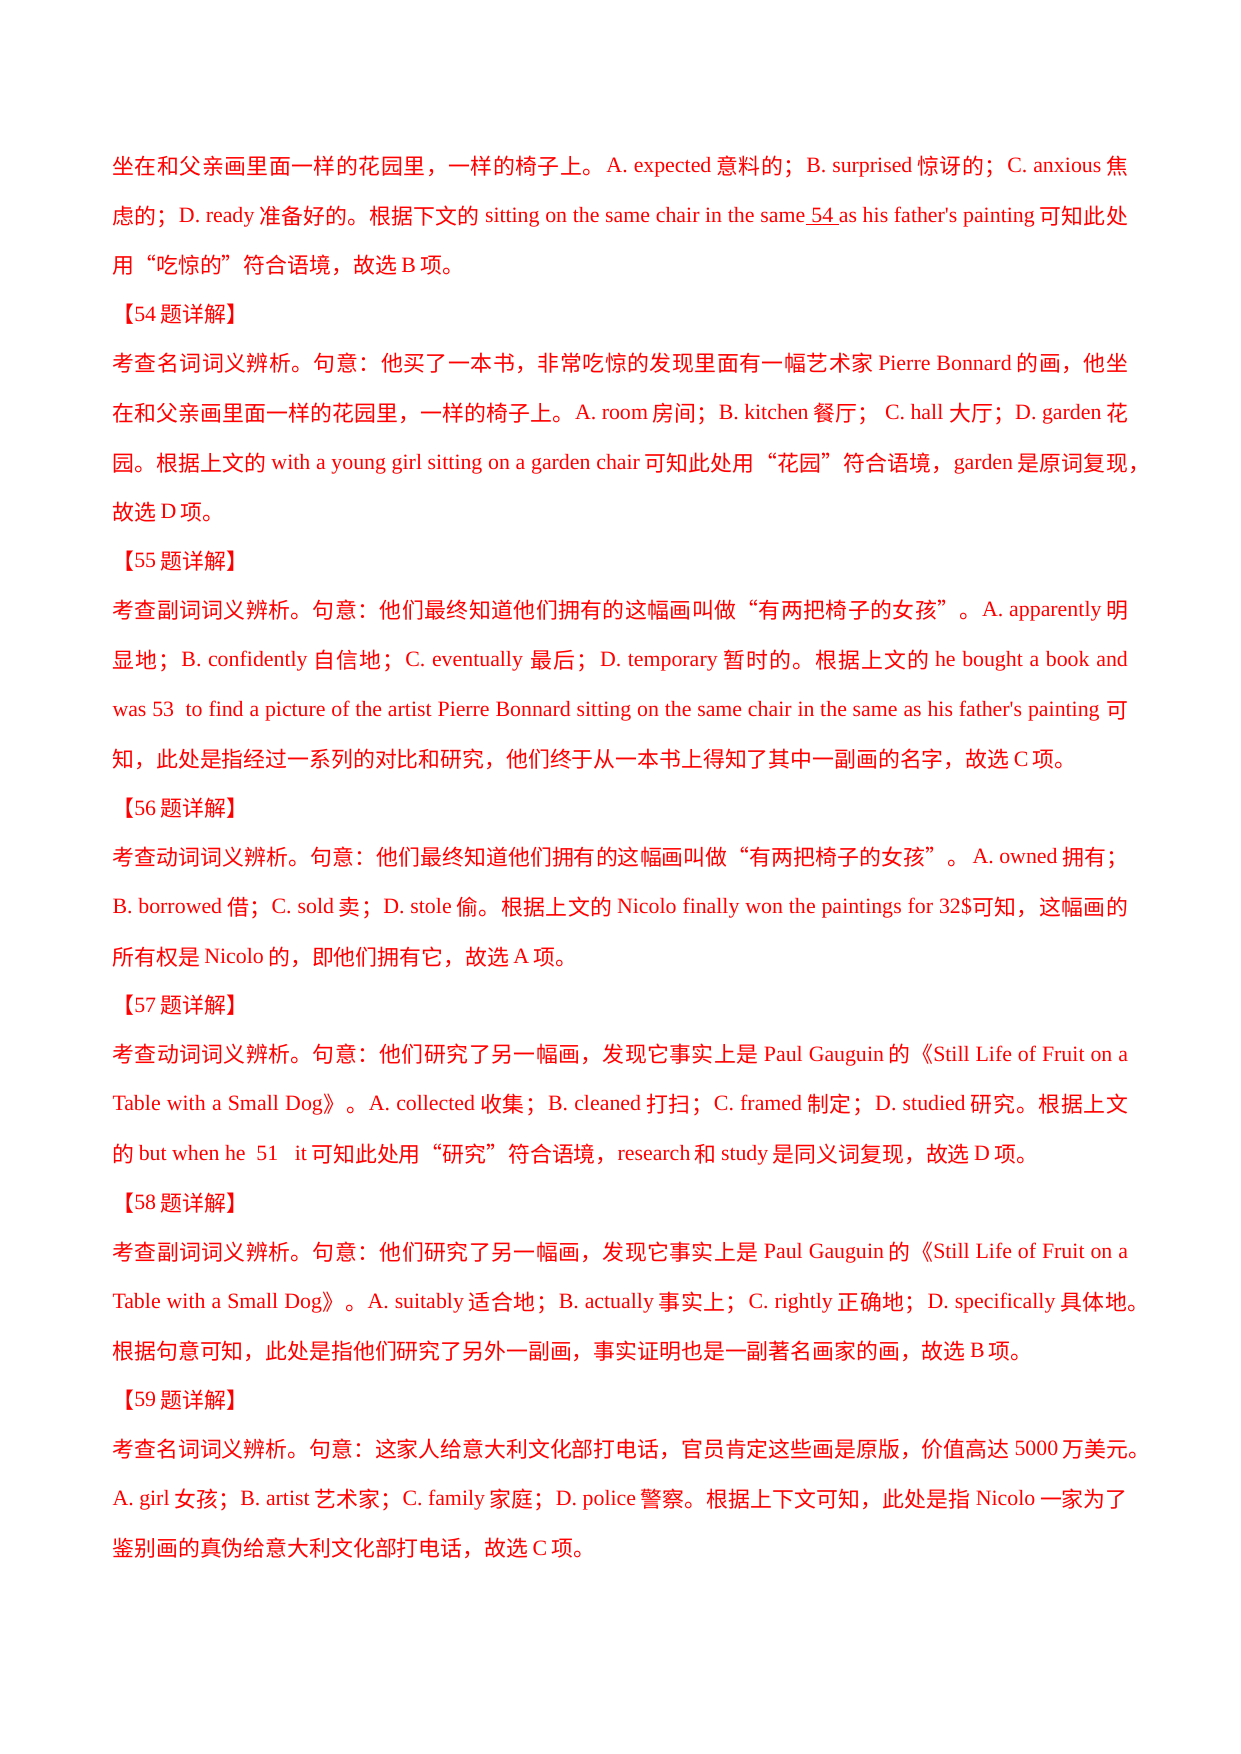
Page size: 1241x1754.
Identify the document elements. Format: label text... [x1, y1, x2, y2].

text 考查名词词义辨析。句意：他买了一本书，非常吃惊的发现里面有一幅艺术家Pierre Bonnard的画，他坐在和父亲画里面一样的花园里，一样的椅子上。A. room房间；B. kitchen餐厅； C. hall 大厅；D. garden花园。根据上文的with a young girl sitting on a garden chair可知此处用“花园”符合语境，garden是原词复现，故选D项。 [112, 346, 1128, 528]
text 【56题详解】 [112, 791, 1128, 824]
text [112, 148, 1128, 281]
text 考查副词词义辨析。句意：他们研究了另一幅画，发现它事实上是Paul Gauguin的《Still Life of Fruit on a Table with a Small Dog》。A. suitably适合地；B. actually事实上；C. rightly正确地；D. specifically具体地。根据句意可知，此处是指他们研究了另外一副画，事实证明也是一副著名画家的画，故选B项。 [112, 1234, 1128, 1367]
text 【59题详解】 [112, 1382, 1128, 1416]
text 【55题详解】 [112, 543, 1128, 577]
text 考查名词词义辨析。句意：这家人给意大利文化部打电话，官员肯定这些画是原版，价值高达5000万美元。A. girl女孩；B. artist艺术家；C. family家庭；D. police警察。根据上下文可知，此处是指Nicolo一家为了鉴别画的真伪给意大利文化部打电话，故选C项。 [112, 1431, 1128, 1564]
text 考查副词词义辨析。句意：他们最终知道他们拥有的这幅画叫做“有两把椅子的女孩”。A. apparently明显地；B. confidently自信地；C. eventually 最后；D. temporary暂时的。根据上文的he bought a book and was 53 to find a picture of the artist Pierre Bonnard sitting on the same chair in the same as his father's painting可知，此处是指经过一系列的对比和研究，他们终于从一本书上得知了其中一副画的名字，故选C项。 [112, 592, 1128, 775]
text 考查动词词义辨析。句意：他们研究了另一幅画，发现它事实上是Paul Gauguin的《Still Life of Fruit on a Table with a Small Dog》。A. collected收集；B. cleaned打扫；C. framed制定；D. studied研究。根据上文的but when he 51 it可知此处用“研究”符合语境，research和study是同义词复现，故选D项。 [112, 1037, 1128, 1169]
text 考查动词词义辨析。句意：他们最终知道他们拥有的这幅画叫做“有两把椅子的女孩”。A. owned拥有；B. borrowed借；C. sold卖；D. stole偷。根据上文的Nicolo finally won the paintings for 32$可知，这幅画的所有权是Nicolo的，即他们拥有它，故选A项。 [112, 839, 1128, 972]
text 【54题详解】 [112, 297, 1128, 330]
text 【58题详解】 [112, 1185, 1128, 1218]
text 【57题详解】 [112, 988, 1128, 1021]
